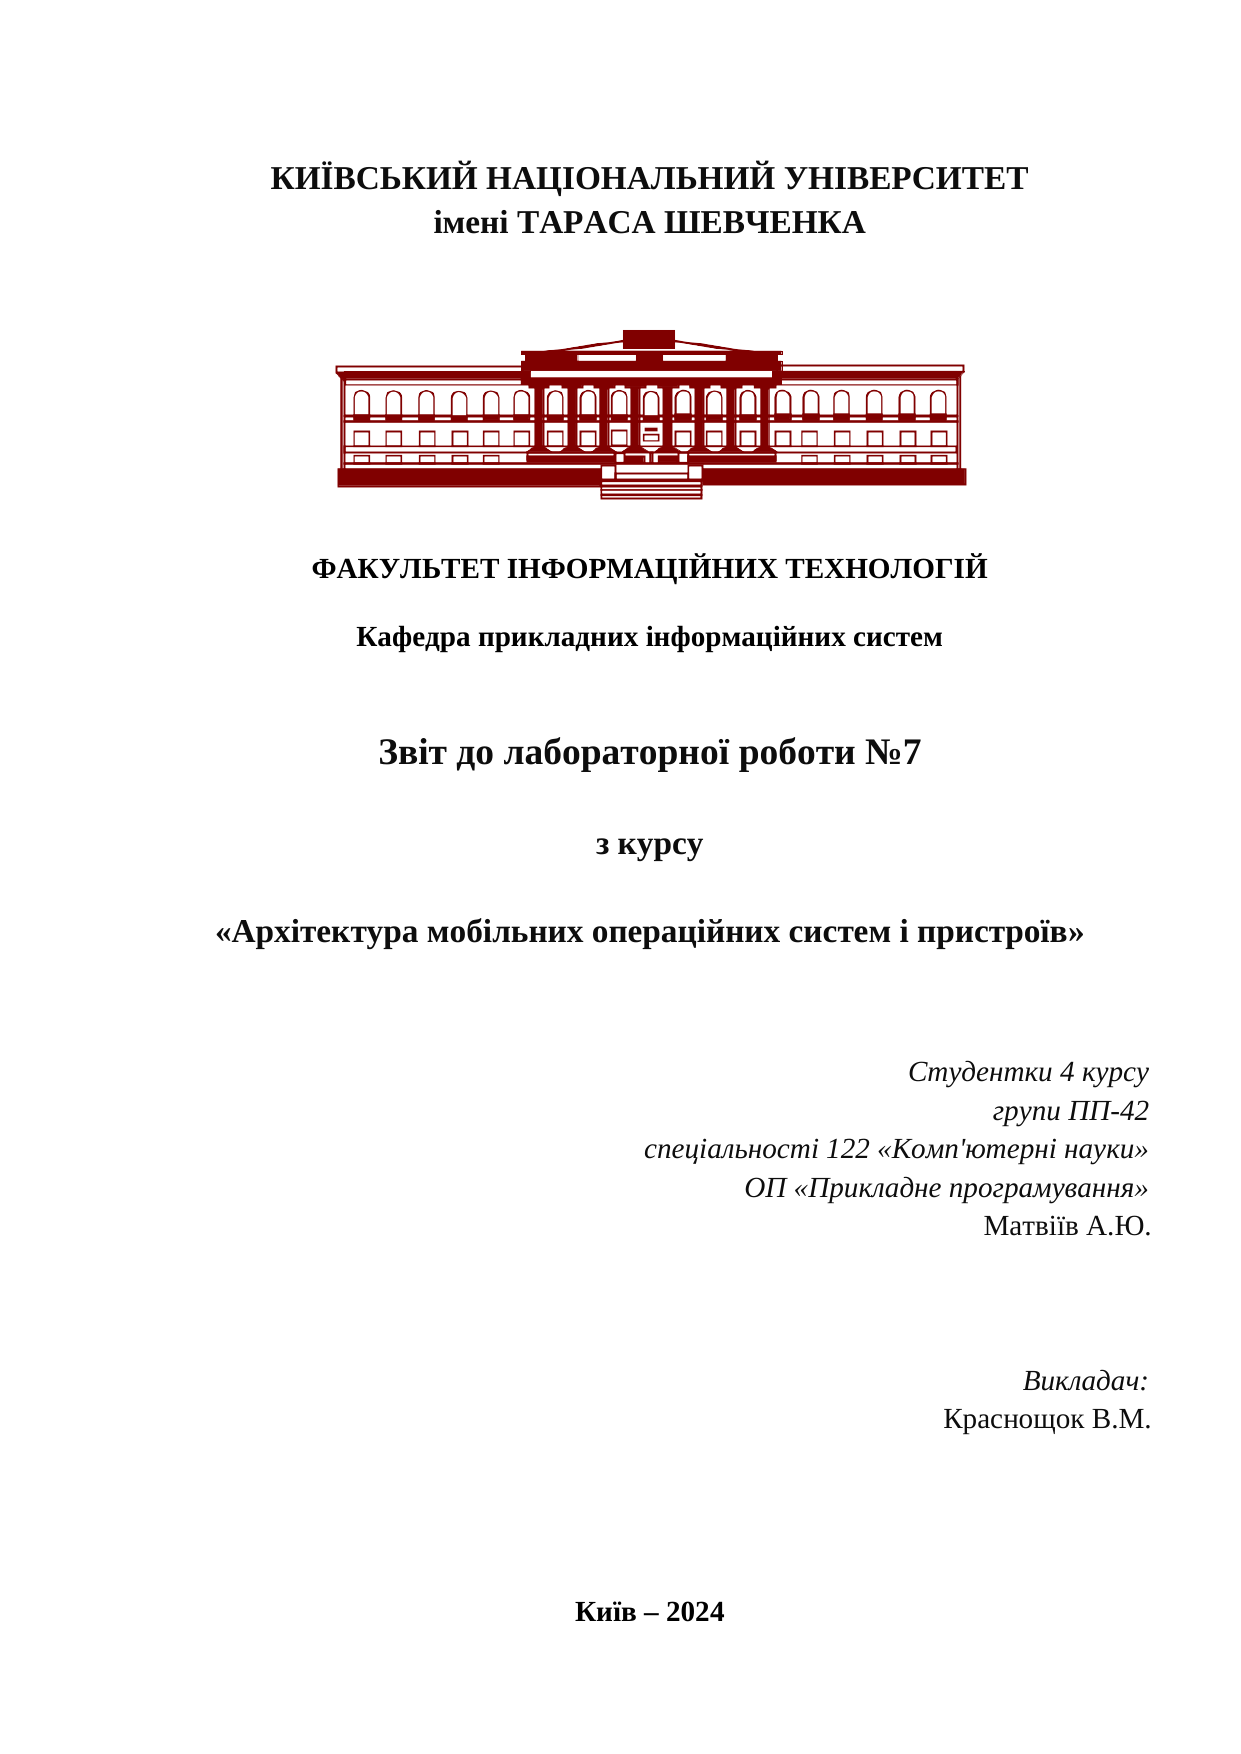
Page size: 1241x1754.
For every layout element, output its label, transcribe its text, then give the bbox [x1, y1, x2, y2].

text КИЇВСЬКИЙ НАЦІОНАЛЬНИЙ УНІВЕРСИТЕТ [148, 158, 1152, 197]
text Викладач: [148, 1363, 1152, 1396]
text Кафедра прикладних інформаційних систем [148, 619, 1152, 652]
text з курсу [148, 823, 1152, 861]
text імені ТАРАСА ШЕВЧЕНКА [148, 202, 1152, 241]
text ОП «Прикладне програмування» [148, 1170, 1152, 1203]
text Краснощок В.М. [148, 1401, 1152, 1435]
text Студентки 4 курсу [148, 1054, 1152, 1088]
text Матвіїв А.Ю. [148, 1208, 1152, 1242]
text Звіт до лабораторної роботи №7 [148, 729, 1152, 772]
text спеціальності 122 «Комп'ютерні науки» [148, 1131, 1152, 1165]
text «Архітектура мобільних операційних систем і пристроїв» [148, 911, 1152, 949]
text Київ – 2024 [148, 1594, 1152, 1627]
text ФАКУЛЬТЕТ ІНФОРМАЦІЙНИХ ТЕХНОЛОГІЙ [148, 552, 1152, 585]
text групи ПП-42 [148, 1093, 1152, 1126]
